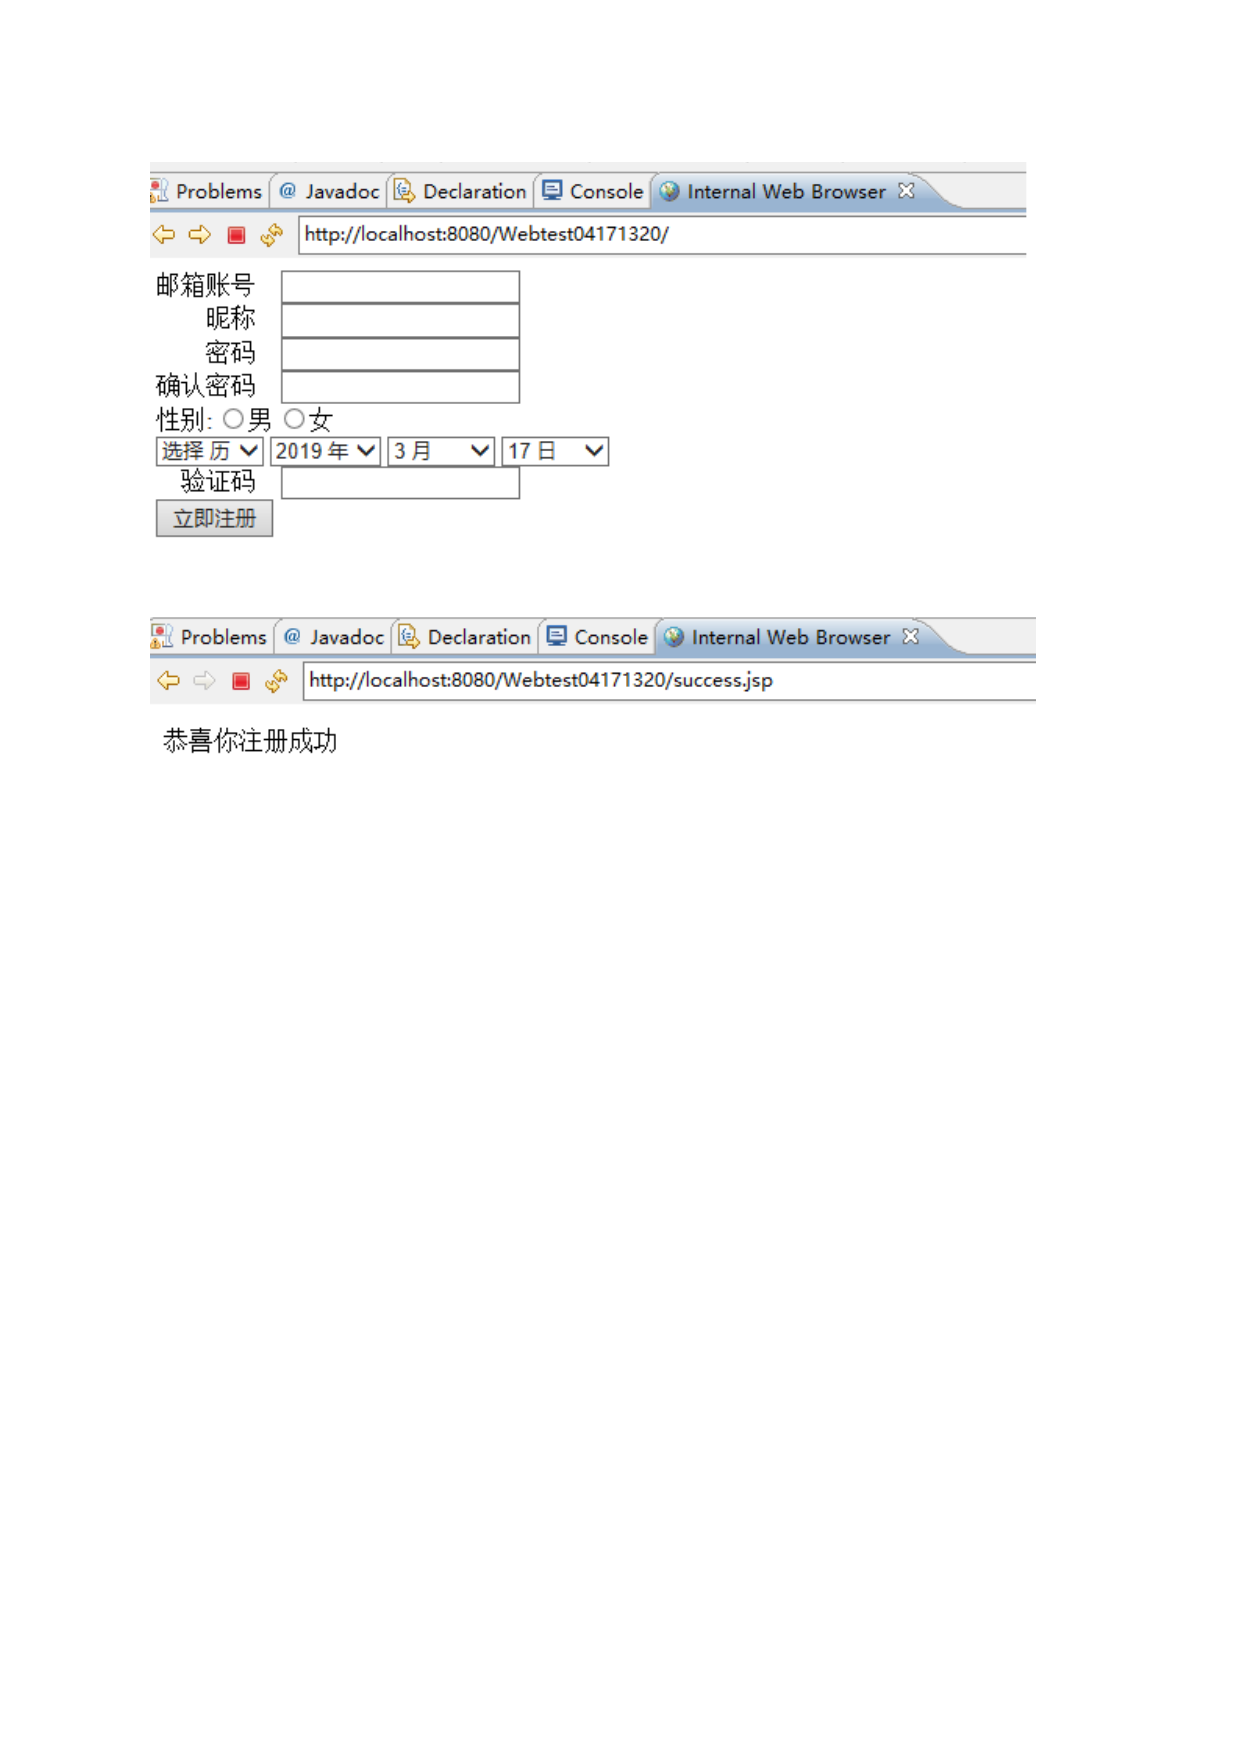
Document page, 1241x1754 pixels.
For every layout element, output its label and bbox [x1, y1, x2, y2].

picture [150, 162, 1027, 578]
picture [150, 617, 1036, 810]
